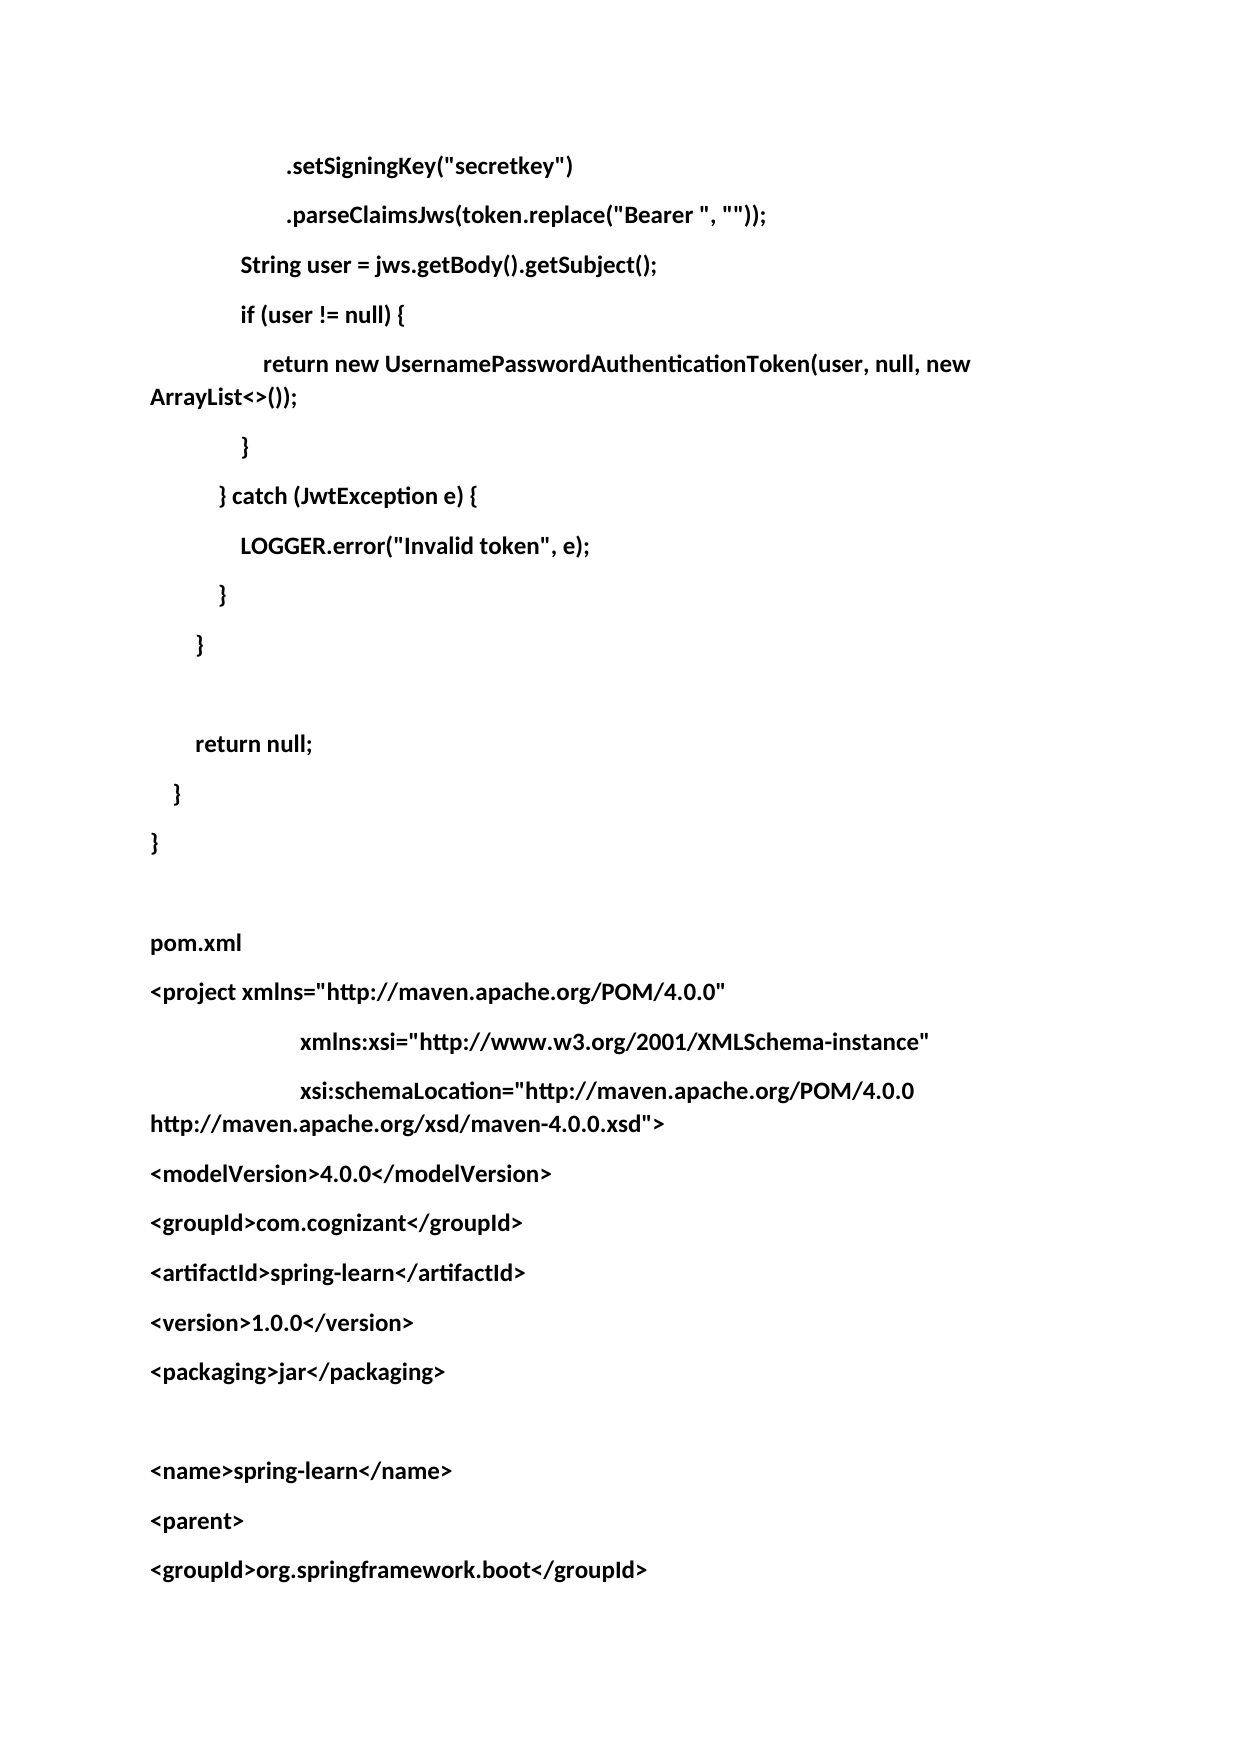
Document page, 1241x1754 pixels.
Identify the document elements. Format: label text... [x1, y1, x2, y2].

text pom.xml [150, 927, 1090, 957]
text <name>spring-learn</name> [150, 1455, 1090, 1486]
text } [150, 629, 1090, 660]
text <packaging>jar</packaging> [150, 1356, 1090, 1387]
text return new UsernamePasswordAuthenticationToken(user, null, new ArrayList<>()); [150, 348, 1090, 412]
text .setSigningKey("secretkey") [150, 150, 1090, 181]
text } [150, 827, 1090, 858]
text return null; [150, 728, 1090, 759]
text } catch (JwtException e) { [150, 480, 1090, 511]
text if (user != null) { [150, 299, 1090, 329]
text String user = jws.getBody().getSubject(); [150, 249, 1090, 280]
text } [150, 431, 1090, 461]
text <modelVersion>4.0.0</modelVersion> [150, 1158, 1090, 1188]
text <project xmlns="http://maven.apache.org/POM/4.0.0" [150, 976, 1090, 1007]
text LOGGER.error("Invalid token", e); [150, 530, 1090, 561]
text <parent> [150, 1505, 1090, 1536]
text } [150, 579, 1090, 610]
text xsi:schemaLocation="http://maven.apache.org/POM/4.0.0 http://maven.apache.org/xsd/maven-4.0.0.xsd"> [150, 1075, 1090, 1139]
text <groupId>org.springframework.boot</groupId> [150, 1554, 1090, 1585]
text <version>1.0.0</version> [150, 1307, 1090, 1337]
text .parseClaimsJws(token.replace("Bearer ", "")); [150, 199, 1090, 230]
text <artifactId>spring-learn</artifactId> [150, 1257, 1090, 1288]
text <groupId>com.cognizant</groupId> [150, 1207, 1090, 1238]
text xmlns:xsi="http://www.w3.org/2001/XMLSchema-instance" [150, 1026, 1090, 1056]
text } [150, 778, 1090, 808]
